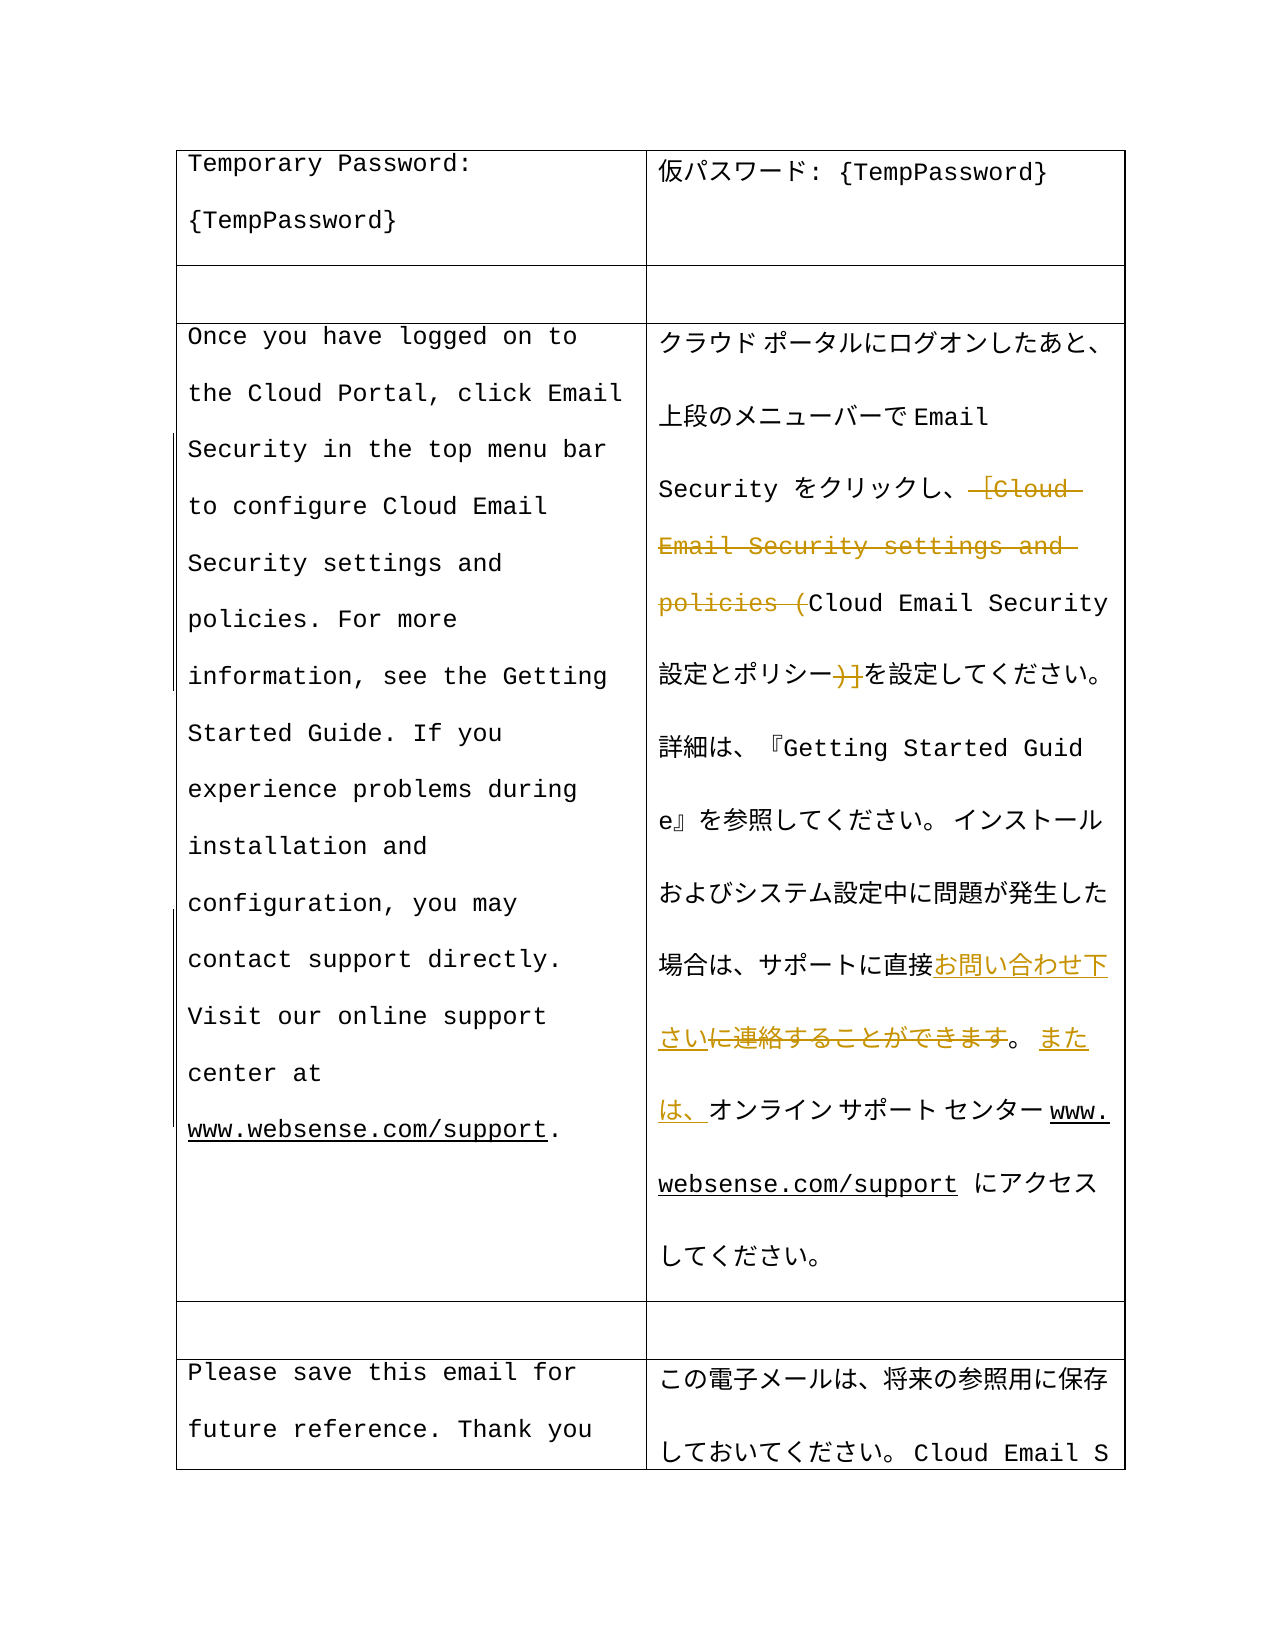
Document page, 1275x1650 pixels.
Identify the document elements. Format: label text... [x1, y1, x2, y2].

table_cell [177, 1360, 646, 1469]
table_cell [177, 1302, 646, 1359]
table_cell [177, 266, 646, 323]
table_cell クラウド ポータルにログオンしたあと、上段のメニューバーで Email Security をクリックし、Cloud Email Security設定とポリシーを設定してください。 詳細は、『Getting Started Guide』を参照してください。 インストールおよびシステム設定中に問題が発生した場合は、サポートに直接。 オンライン サポート センター www.websense.com/support にアクセスしてください。 [647, 324, 1124, 1301]
table_cell [647, 1302, 1124, 1359]
table_cell 仮パスワード: {TempPassword} [647, 151, 1124, 265]
table_cell [647, 266, 1124, 323]
table_cell Once you have logged on to the Cloud Portal, click Email Security in the top menu bar to configure Cloud Email Security settings and policies. For more information, see the Getting Started Guide. If you experience problems during installation and configuration, you may contact support directly. Visit our online support center at www.websense.com/support. [177, 324, 646, 1301]
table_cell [647, 1360, 1124, 1469]
table_cell Temporary Password: {TempPassword} [177, 151, 646, 265]
